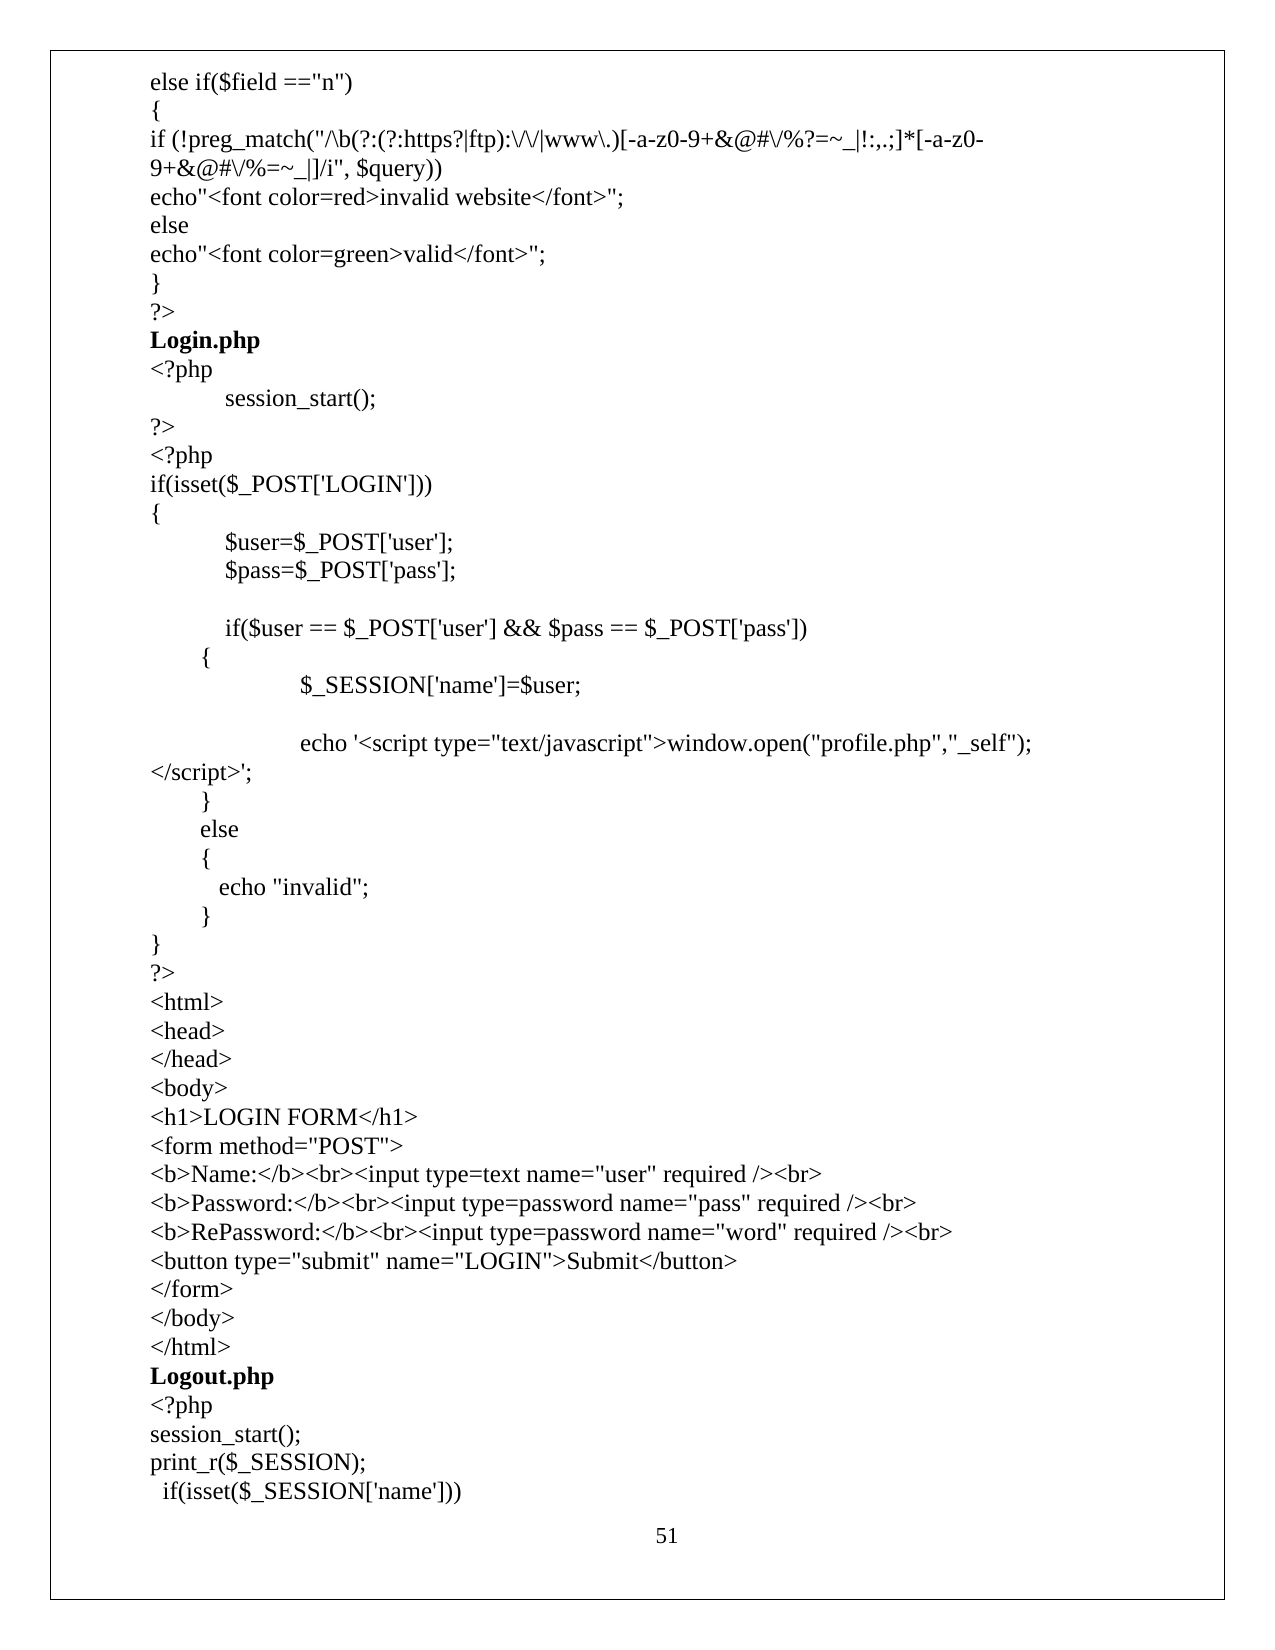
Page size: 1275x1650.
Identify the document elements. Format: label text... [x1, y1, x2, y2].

text <?php [150, 441, 1221, 469]
text echo '<script type="text/javascript">window.open("profile.php","_self"); [300, 728, 1221, 757]
text <body> [150, 1073, 1221, 1102]
text echo "invalid"; [219, 872, 1221, 901]
text { [150, 95, 1221, 124]
text } [150, 268, 1221, 297]
text <h1>LOGIN FORM</h1> [150, 1102, 1221, 1131]
text $pass=$_POST['pass']; [225, 556, 1221, 584]
subtitle Login.php [150, 326, 1221, 354]
text echo"<font color=red>invalid website</font>"; else [150, 182, 648, 239]
text <form method="POST"> [150, 1131, 1221, 1159]
text } [200, 901, 1221, 929]
text <?php session_start(); print_r($_SESSION); [150, 1390, 368, 1476]
text <head> [150, 1016, 1221, 1044]
text <b>RePassword:</b><br><input type=password name="word" required /><br> [150, 1217, 1221, 1246]
text { [150, 498, 1221, 527]
text <?php [150, 354, 1221, 383]
text $user=$_POST['user']; [225, 527, 1221, 556]
text ?> [150, 412, 1221, 441]
text session_start(); [225, 383, 1221, 412]
subtitle Logout.php [150, 1361, 1221, 1390]
text if (!preg_match("/\b(?:(?:https?|ftp):\/\/|www\.)[-a-z0-9+&@#\/%?=~_|!:,.;]*[-a-z0- 9+&@#\/%=~_|]/i", $query)) [150, 124, 986, 182]
text } [150, 929, 1221, 958]
text <b>Password:</b><br><input type=password name="pass" required /><br> [150, 1188, 1221, 1217]
text echo"<font color=green>valid</font>"; [150, 239, 1221, 268]
text if(isset($_SESSION['name'])) [162, 1476, 1221, 1505]
text if(isset($_POST['LOGIN'])) [150, 469, 1221, 498]
text $_SESSION['name']=$user; [300, 671, 1221, 699]
text ?> [150, 297, 1221, 326]
text </script>'; [112, 757, 290, 786]
text </body> [150, 1303, 1221, 1332]
text </html> [150, 1332, 1221, 1361]
text } [200, 786, 1221, 814]
text <b>Name:</b><br><input type=text name="user" required /><br> [150, 1159, 1221, 1188]
text <button type="submit" name="LOGIN">Submit</button> [150, 1246, 1221, 1274]
text <html> [150, 987, 1221, 1016]
text else if($field =="n") [150, 67, 1221, 95]
text if($user == $_POST['user'] && $pass == $_POST['pass']) [225, 613, 1221, 642]
text </form> [150, 1274, 1221, 1303]
text ?> [150, 958, 1221, 987]
text { [200, 843, 1221, 872]
text { [200, 642, 1221, 671]
text </head> [150, 1044, 1221, 1073]
text else [200, 814, 1221, 843]
